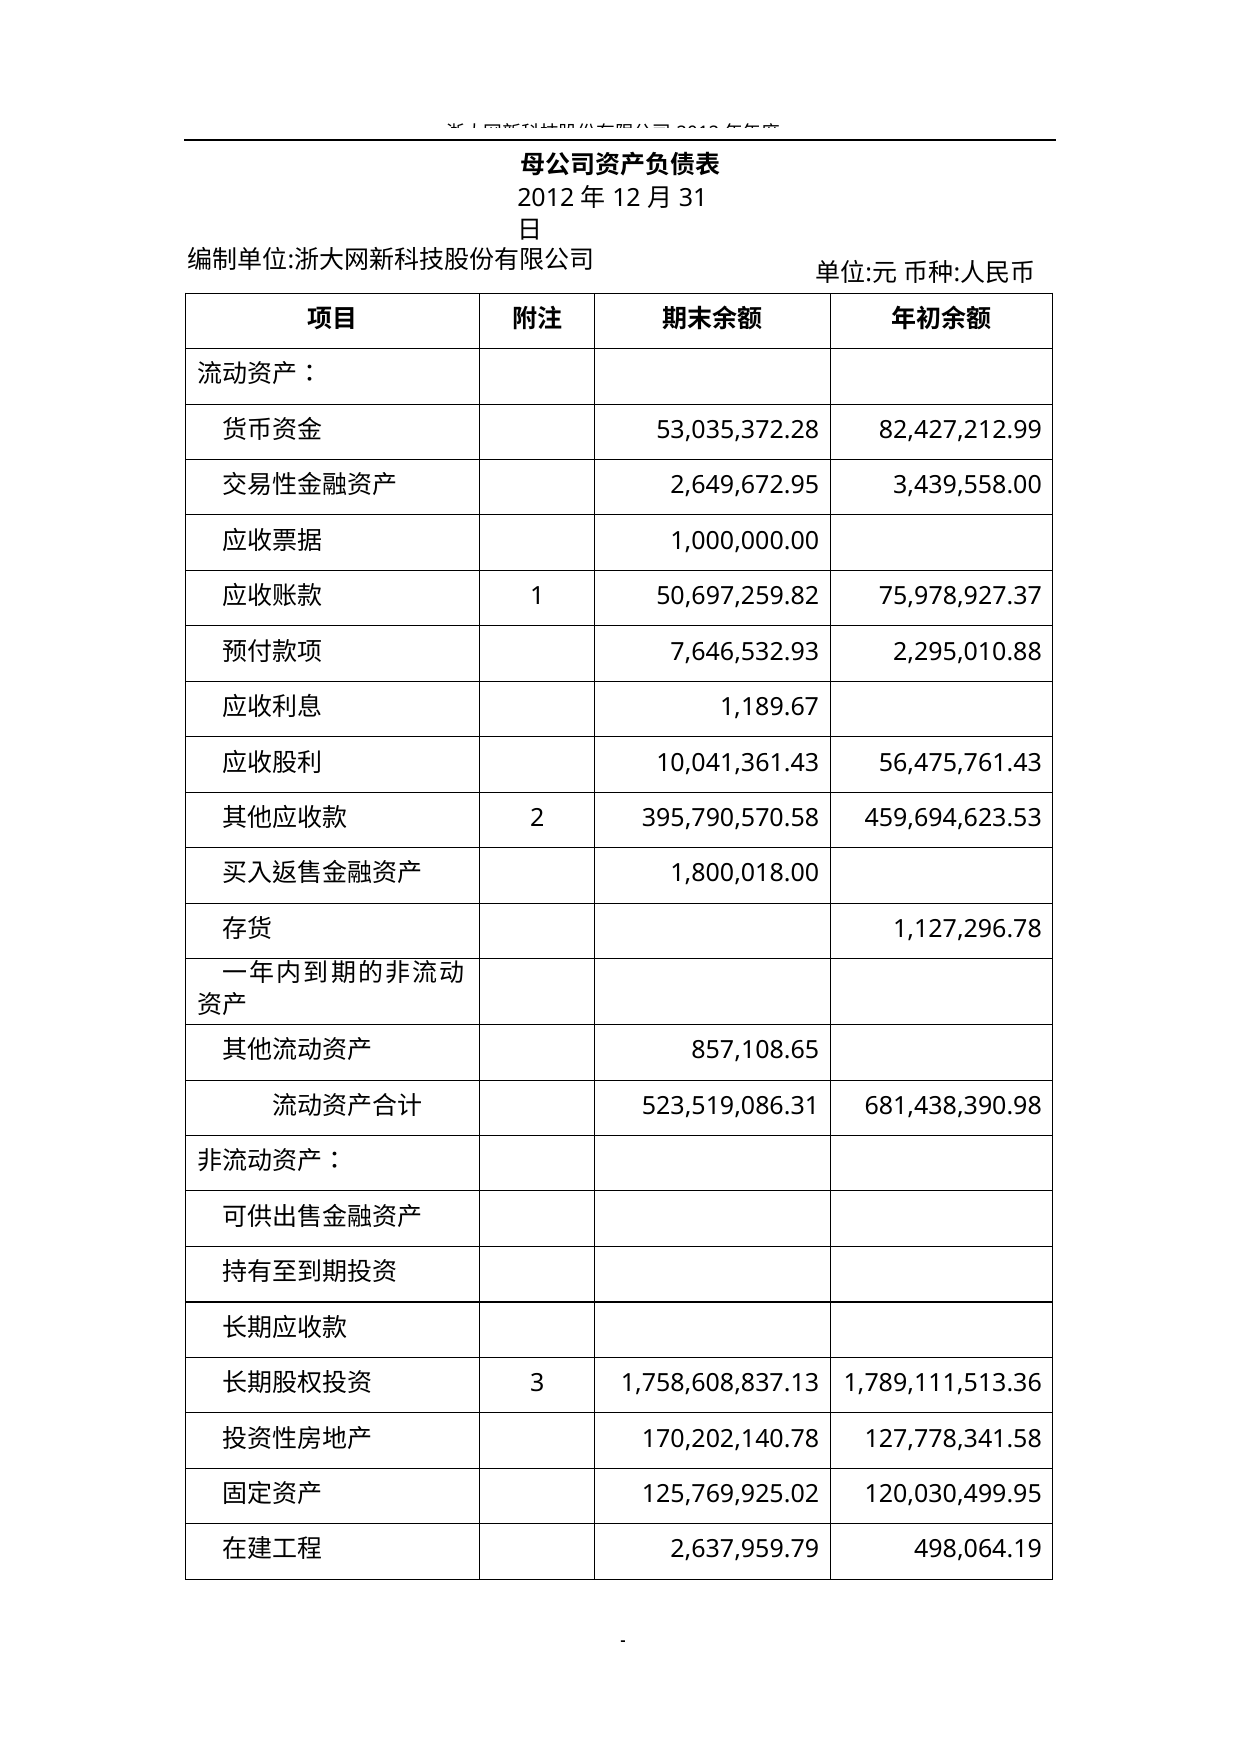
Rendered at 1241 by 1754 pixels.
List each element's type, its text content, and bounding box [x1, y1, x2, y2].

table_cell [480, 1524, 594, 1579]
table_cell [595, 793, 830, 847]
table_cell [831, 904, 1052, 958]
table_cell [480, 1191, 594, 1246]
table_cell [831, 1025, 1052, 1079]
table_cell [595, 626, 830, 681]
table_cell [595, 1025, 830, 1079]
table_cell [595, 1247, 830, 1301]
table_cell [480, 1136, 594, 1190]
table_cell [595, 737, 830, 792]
text 母公司资产负债表 2012 年 12 月 31 日 [517, 148, 725, 245]
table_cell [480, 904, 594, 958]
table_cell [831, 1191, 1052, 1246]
subtitle 编制单位:浙大网新科技股份有限公司 [187, 245, 725, 275]
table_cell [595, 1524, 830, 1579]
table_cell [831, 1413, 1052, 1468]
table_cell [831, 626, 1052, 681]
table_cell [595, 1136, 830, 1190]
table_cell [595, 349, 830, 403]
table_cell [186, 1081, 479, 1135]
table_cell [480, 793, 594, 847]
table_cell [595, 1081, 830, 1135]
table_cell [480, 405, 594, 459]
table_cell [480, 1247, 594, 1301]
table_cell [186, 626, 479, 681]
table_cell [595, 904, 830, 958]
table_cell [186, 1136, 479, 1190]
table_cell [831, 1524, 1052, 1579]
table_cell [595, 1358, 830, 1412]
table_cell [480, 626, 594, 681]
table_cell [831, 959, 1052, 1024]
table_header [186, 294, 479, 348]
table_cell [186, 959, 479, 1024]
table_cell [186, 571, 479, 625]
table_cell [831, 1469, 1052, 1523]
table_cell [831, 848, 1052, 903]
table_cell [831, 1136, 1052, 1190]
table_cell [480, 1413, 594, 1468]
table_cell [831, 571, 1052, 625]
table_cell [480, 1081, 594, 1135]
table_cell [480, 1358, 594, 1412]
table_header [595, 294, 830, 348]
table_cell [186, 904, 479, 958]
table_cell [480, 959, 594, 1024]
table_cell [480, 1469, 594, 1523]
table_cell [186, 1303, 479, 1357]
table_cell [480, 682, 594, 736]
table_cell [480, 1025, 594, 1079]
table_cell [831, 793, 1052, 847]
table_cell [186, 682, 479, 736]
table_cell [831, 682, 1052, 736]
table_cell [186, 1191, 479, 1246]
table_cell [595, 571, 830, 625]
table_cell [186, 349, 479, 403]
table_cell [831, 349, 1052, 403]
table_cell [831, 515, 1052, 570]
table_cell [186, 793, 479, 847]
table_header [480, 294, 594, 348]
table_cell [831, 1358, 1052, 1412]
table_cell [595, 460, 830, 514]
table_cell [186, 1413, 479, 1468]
text 单位:元 币种:人民币 [815, 254, 1067, 289]
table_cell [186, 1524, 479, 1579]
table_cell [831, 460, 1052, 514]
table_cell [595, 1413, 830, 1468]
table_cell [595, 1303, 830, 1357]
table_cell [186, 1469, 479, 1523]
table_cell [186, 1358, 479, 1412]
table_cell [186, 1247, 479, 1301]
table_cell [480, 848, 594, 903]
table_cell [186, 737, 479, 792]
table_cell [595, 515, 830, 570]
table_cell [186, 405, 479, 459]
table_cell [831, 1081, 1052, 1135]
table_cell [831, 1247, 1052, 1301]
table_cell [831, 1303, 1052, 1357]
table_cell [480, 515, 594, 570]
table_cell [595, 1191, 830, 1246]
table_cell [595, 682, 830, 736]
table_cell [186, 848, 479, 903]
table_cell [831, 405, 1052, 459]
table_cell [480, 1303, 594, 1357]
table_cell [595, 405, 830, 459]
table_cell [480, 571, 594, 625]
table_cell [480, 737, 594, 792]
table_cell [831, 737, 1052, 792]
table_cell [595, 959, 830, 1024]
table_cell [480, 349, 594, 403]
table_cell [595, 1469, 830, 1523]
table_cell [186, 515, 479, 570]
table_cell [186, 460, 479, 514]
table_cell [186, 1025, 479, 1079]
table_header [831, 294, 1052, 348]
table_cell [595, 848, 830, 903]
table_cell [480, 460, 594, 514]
